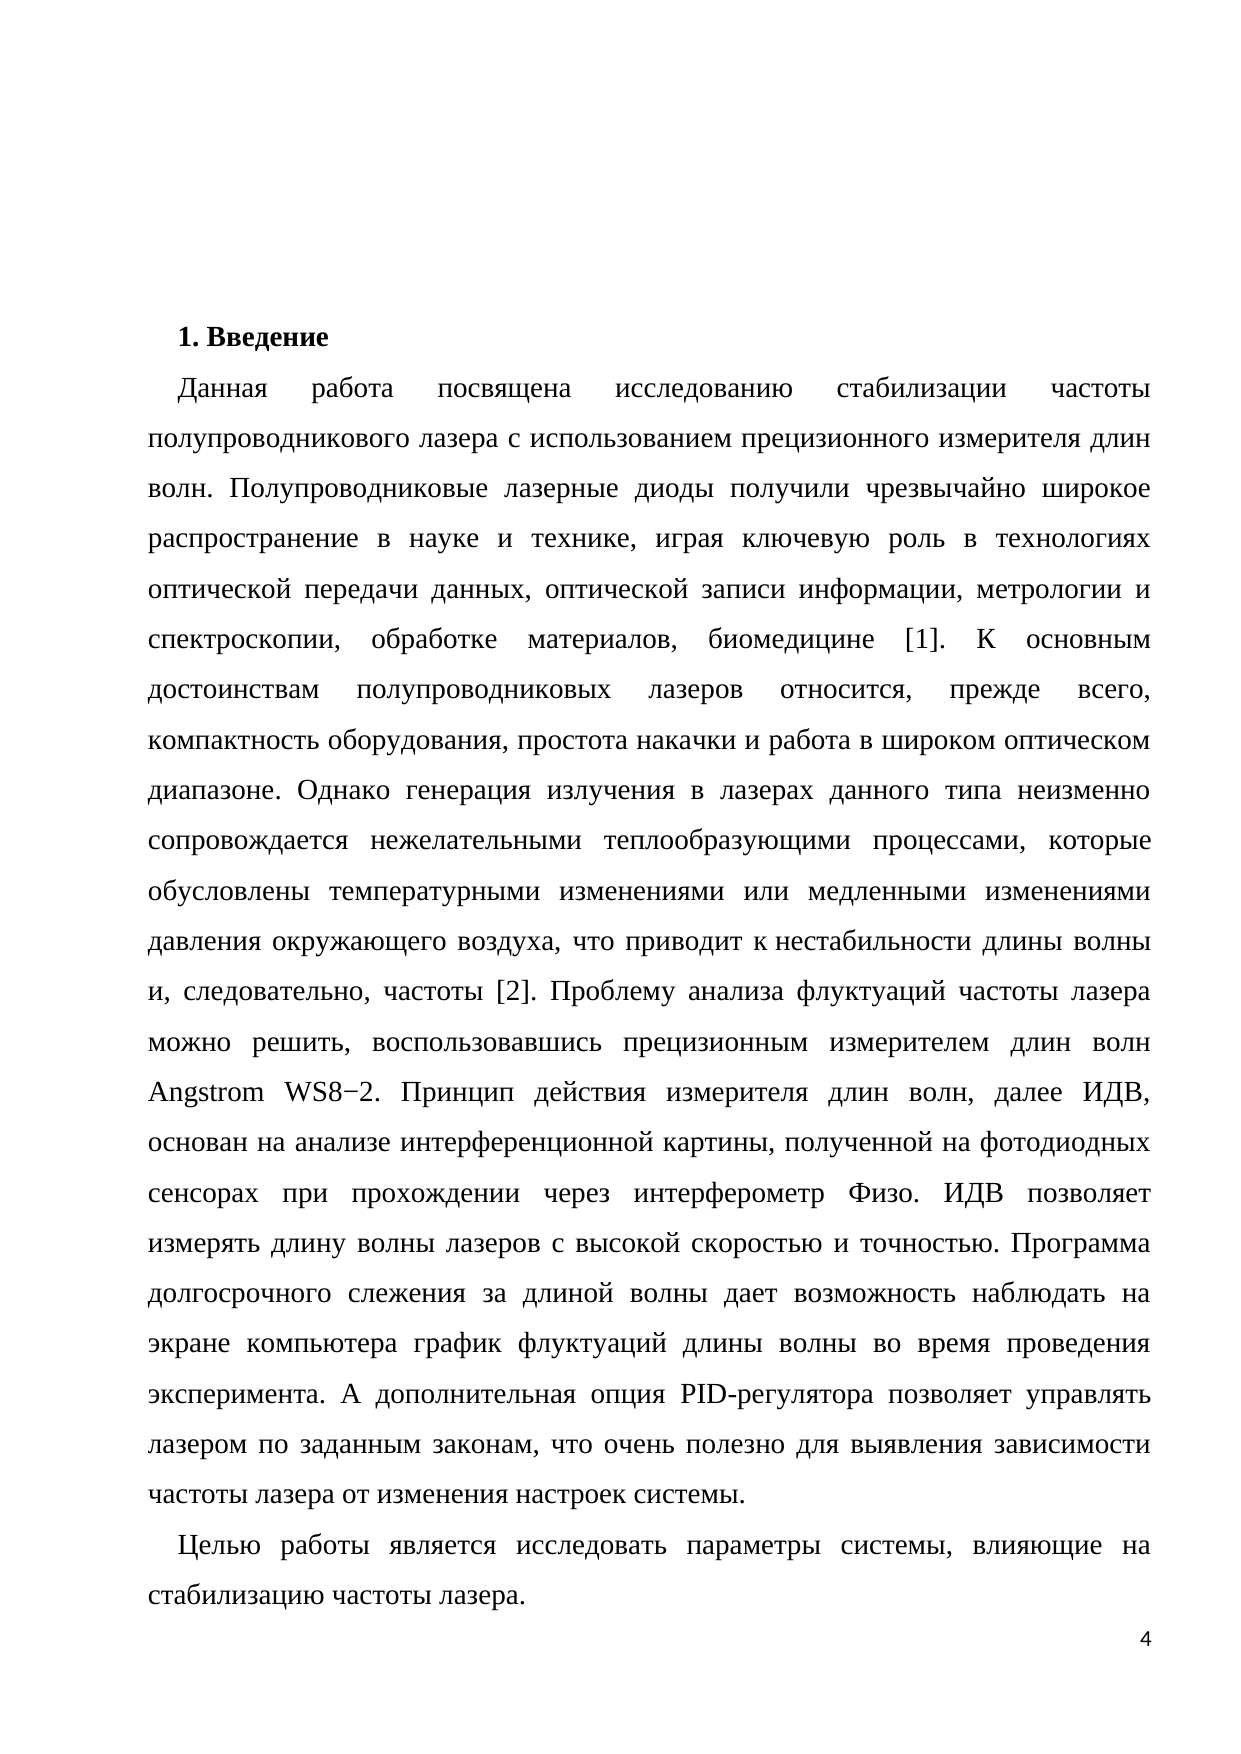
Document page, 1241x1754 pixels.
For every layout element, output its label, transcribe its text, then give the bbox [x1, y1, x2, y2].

text Данная работа посвящена исследованию стабилизации частоты полупроводникового лазера с использованием прецизионного измерителя длин волн. Полупроводниковые лазерные диоды получили чрезвычайно широкое распространение в науке и технике, играя ключевую роль в технологиях оптической передачи данных, оптической записи информации, метрологии и спектроскопии, обработке материалов, биомедицине [1]. К основным достоинствам полупроводниковых лазеров относится, прежде всего, компактность оборудования, простота накачки и работа в широком оптическом диапазоне. Однако генерация излучения в лазерах данного типа неизменно сопровождается нежелательными теплообразующими процессами, которые обусловлены температурными изменениями или медленными изменениями давления окружающего воздуха, что приводит к нестабильности длины волны и, следовательно, частоты [2]. Проблему анализа флуктуаций частоты лазера можно решить, воспользовавшись прецизионным измерителем длин волн Angstrom WS8−2. Принцип действия измерителя длин волн, далее ИДВ, основан на анализе интерференционной картины, полученной на фотодиодных сенсорах при прохождении через интерферометр Физо. ИДВ позволяет измерять длину волны лазеров с высокой скоростью и точностью. Программа долгосрочного слежения за длиной волны дает возможность наблюдать на экране компьютера график флуктуаций длины волны во время проведения эксперимента. А дополнительная опция PID-регулятора позволяет управлять лазером по заданным законам, что очень полезно для выявления зависимости частоты лазера от изменения настроек системы. [148, 370, 1152, 1510]
text Целью работы является исследовать параметры системы, влияющие на стабилизацию частоты лазера. [148, 1527, 1152, 1611]
text 1. Введение [148, 319, 1152, 353]
